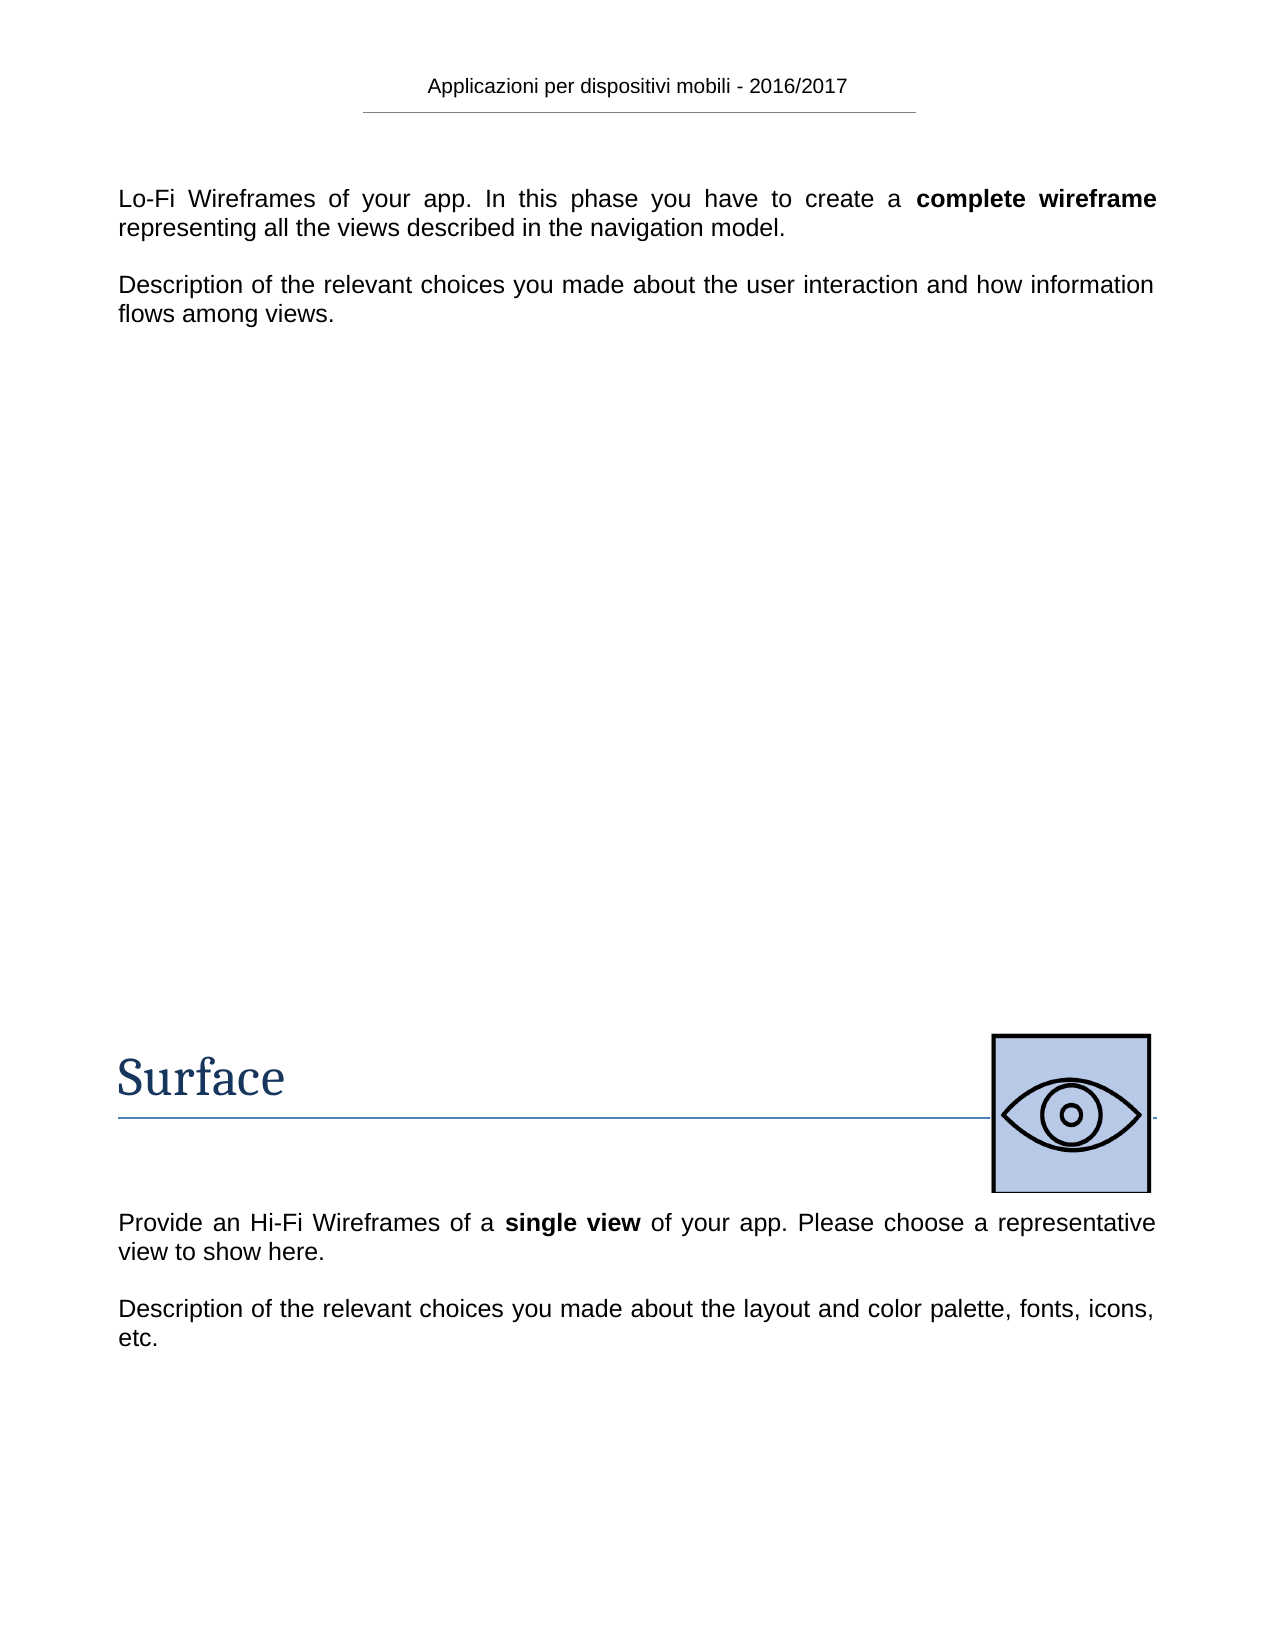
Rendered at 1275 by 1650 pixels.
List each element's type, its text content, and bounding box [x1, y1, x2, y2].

text Provide an Hi-Fi Wireframes of a single view of your app. Please choose a representative view to show here. [118, 1208, 1157, 1265]
title Surface [118, 1046, 990, 1117]
text Description of the relevant choices you made about the layout and color palette, fonts, icons, etc. [118, 1294, 1157, 1352]
text Lo-Fi Wireframes of your app. In this phase you have to create a complete wireframe representing all the views described in the navigation model. [118, 184, 1157, 241]
text Description of the relevant choices you made about the user interaction and how information flows among views. [118, 270, 1157, 328]
picture [990, 1032, 1153, 1193]
